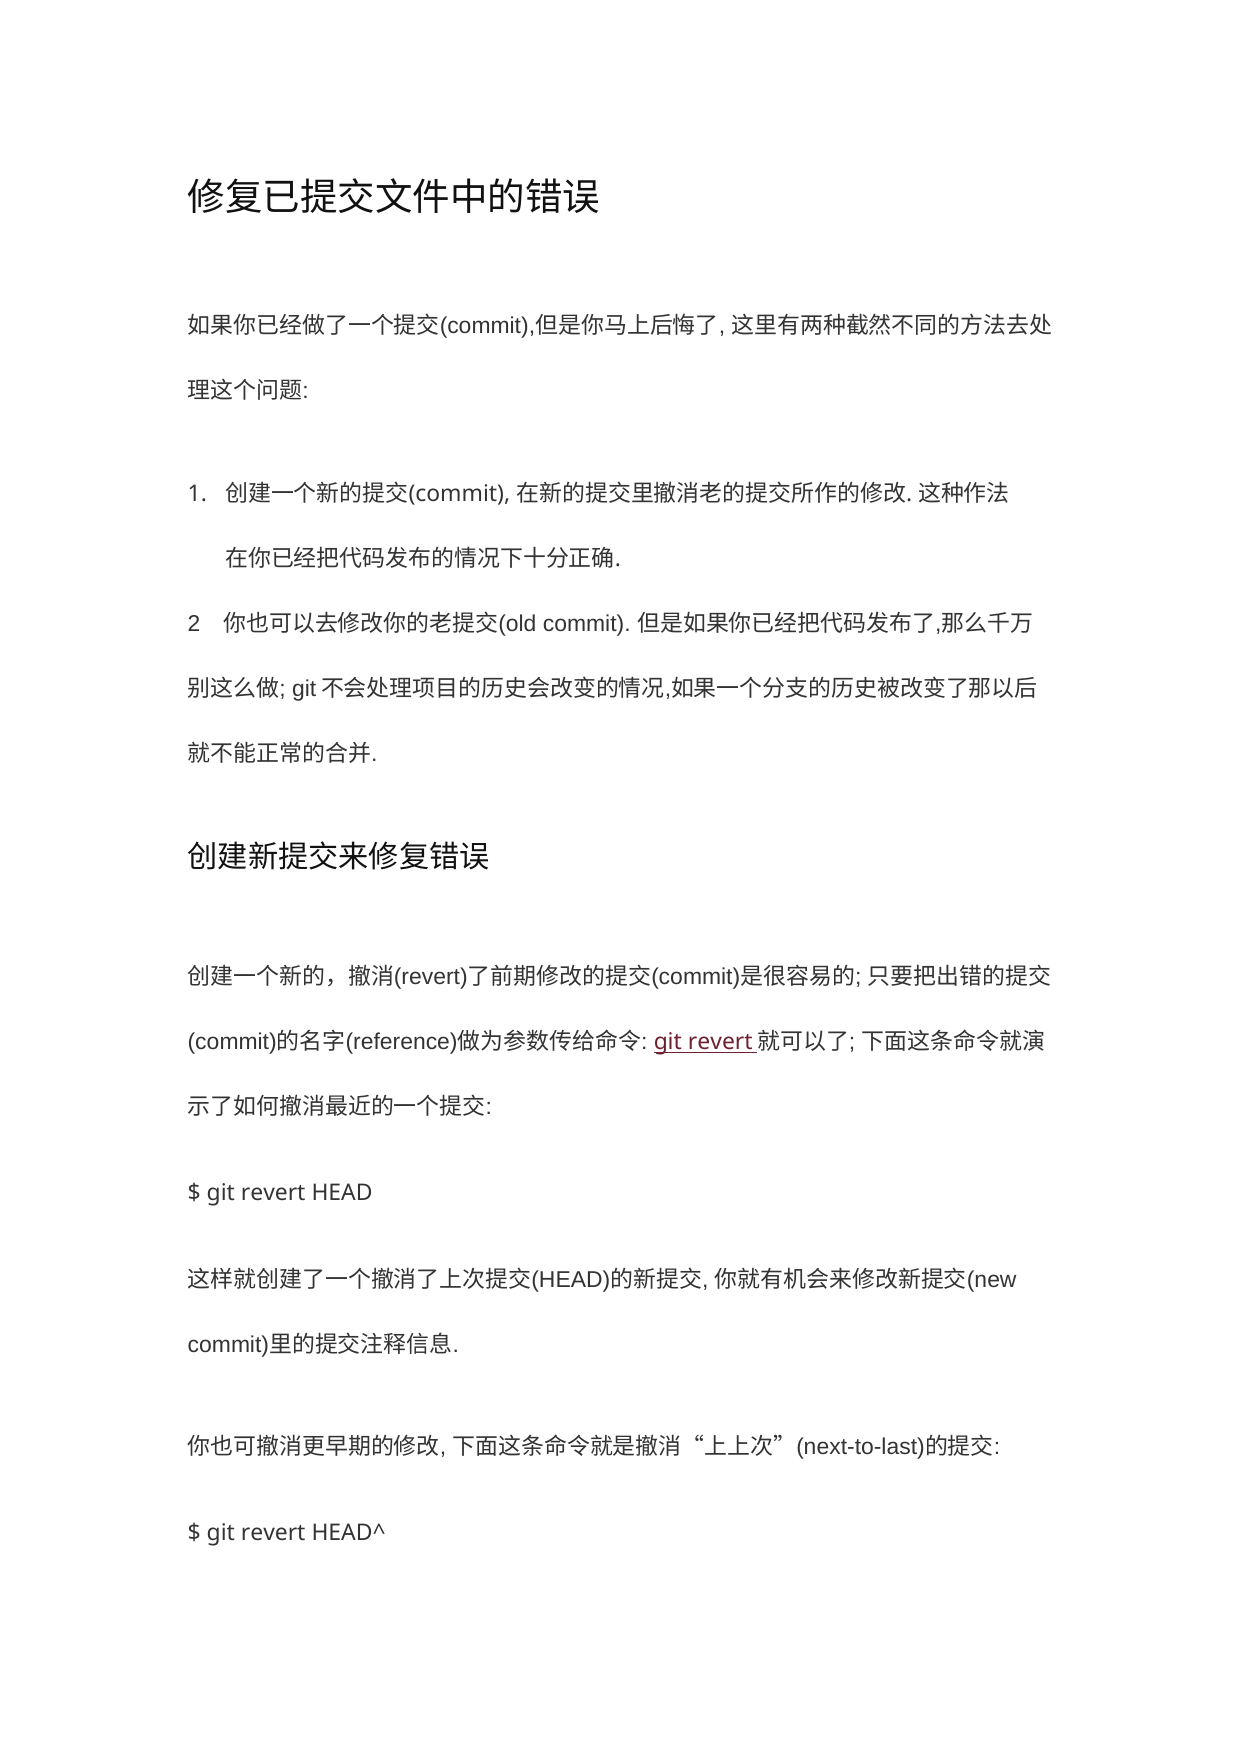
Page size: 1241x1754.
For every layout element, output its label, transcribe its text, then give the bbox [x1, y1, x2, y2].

text $ git revert HEAD^ [187, 1515, 1053, 1547]
subtitle 修复已提交文件中的错误 [187, 162, 1053, 227]
text 你也可撤消更早期的修改, 下面这条命令就是撤消“上上次”(next-to-last)的提交: [187, 1412, 1053, 1477]
subtitle 创建新提交来修复错误 [187, 822, 1053, 887]
text 这样就创建了一个撤消了上次提交(HEAD)的新提交, 你就有机会来修改新提交(new commit)里的提交注释信息. [187, 1245, 1053, 1375]
text 如果你已经做了一个提交(commit),但是你马上后悔了, 这里有两种截然不同的方法去处理这个问题: [187, 292, 1053, 422]
text 创建一个新的，撤消(revert)了前期修改的提交(commit)是很容易的; 只要把出错的提交(commit)的名字(reference)做为参数传给命令: git revert就可以了; 下面这条命令就演示了如何撤消最近的一个提交: [187, 942, 1053, 1137]
list 创建一个新的提交(commit), 在新的提交里撤消老的提交所作的修改. 这种作法在你已经把代码发布的情况下十分正确. [187, 459, 1015, 589]
text $ git revert HEAD [187, 1175, 1053, 1207]
text 2 你也可以去修改你的老提交(old commit). 但是如果你已经把代码发布了,那么千万别这么做; git不会处理项目的历史会改变的情况,如果一个分支的历史被改变了那以后就不能正常的合并. [187, 589, 1053, 784]
